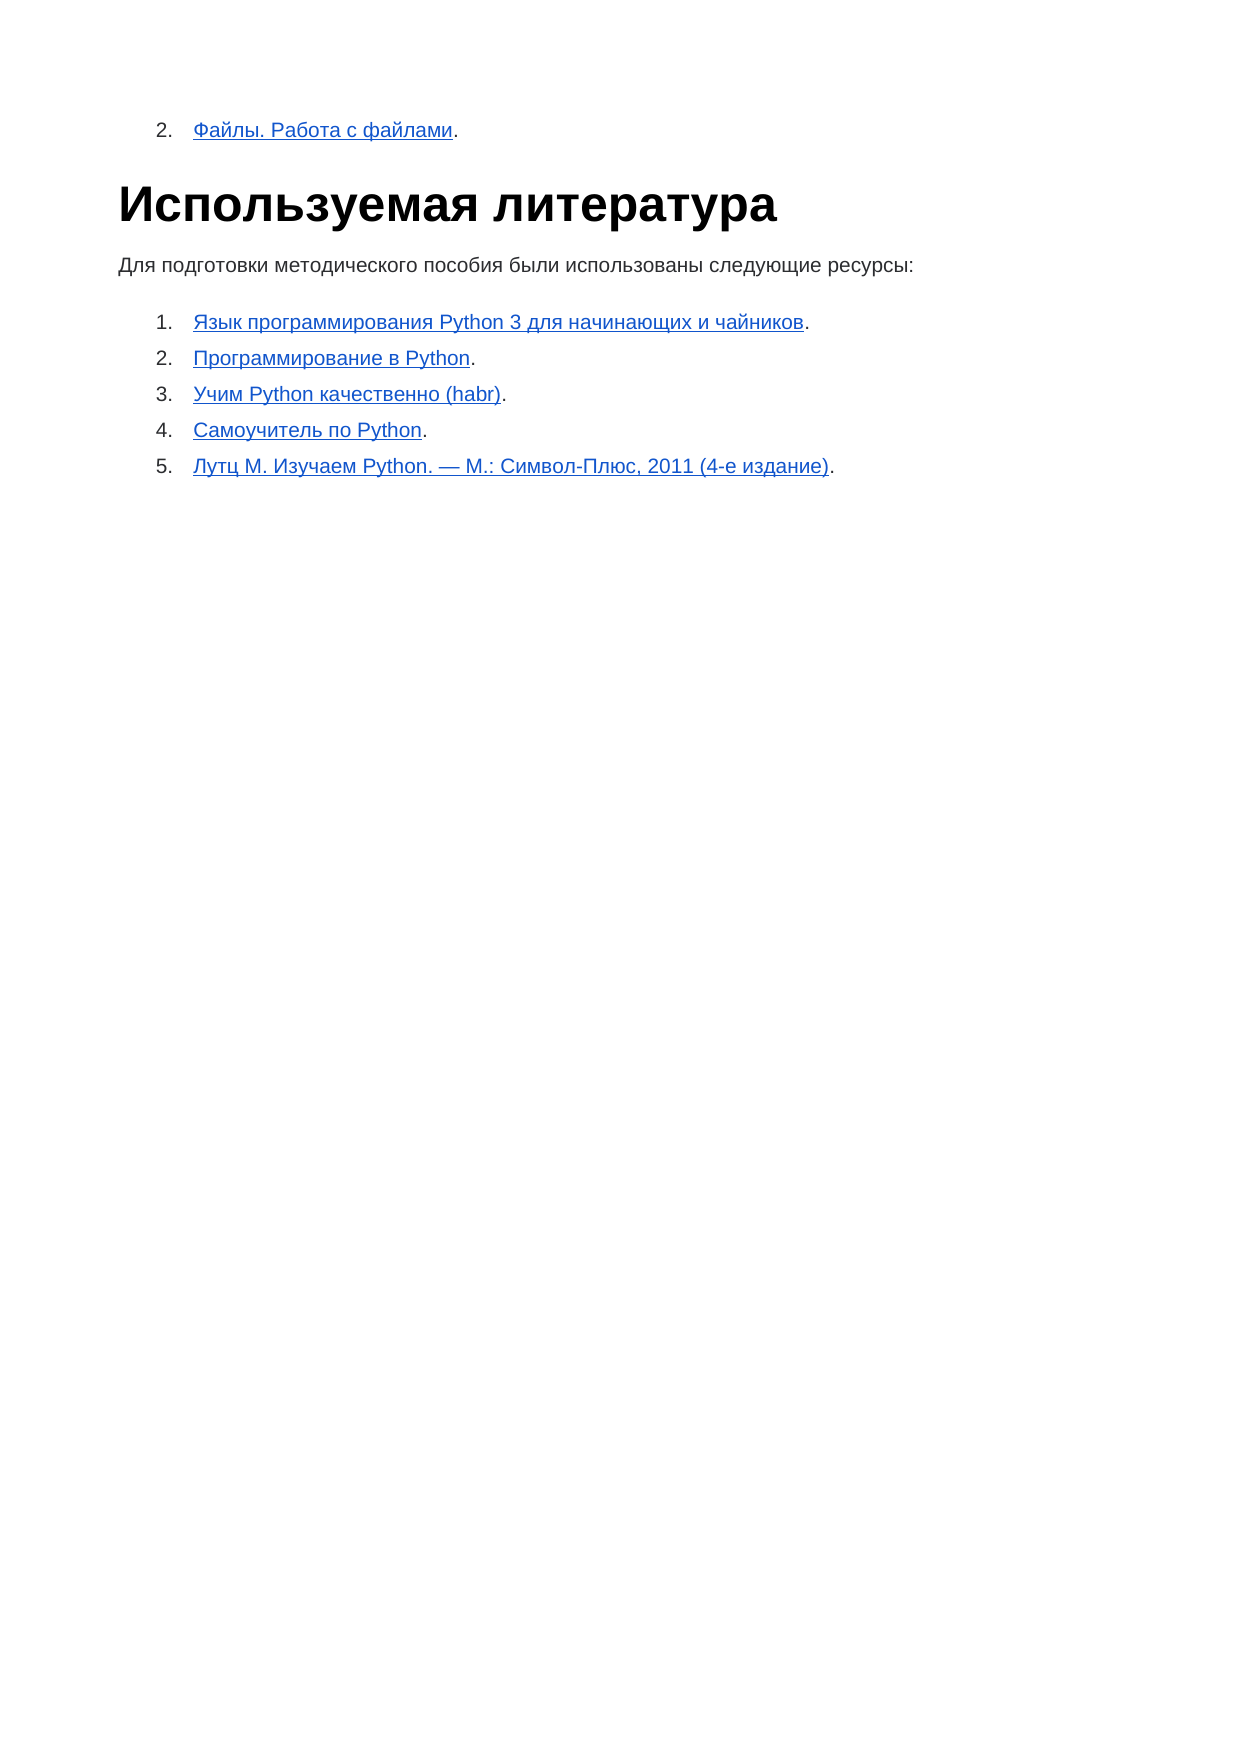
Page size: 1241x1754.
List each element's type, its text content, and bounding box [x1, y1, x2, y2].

list Самоучитель по Python. [156, 418, 1122, 442]
list Язык программирования Python 3 для начинающих и чайников. [156, 310, 1122, 334]
text Для подготовки методического пособия были использованы следующие ресурсы: [118, 253, 1122, 277]
list Файлы. Работа с файлами. [156, 118, 1122, 142]
subtitle Используемая литература [118, 175, 1122, 232]
list Лутц М. Изучаем Python. — М.: Символ-Плюс, 2011 (4-е издание). [156, 454, 1122, 478]
list Программирование в Python. [156, 346, 1122, 370]
list Учим Python качественно (habr). [156, 382, 1122, 406]
